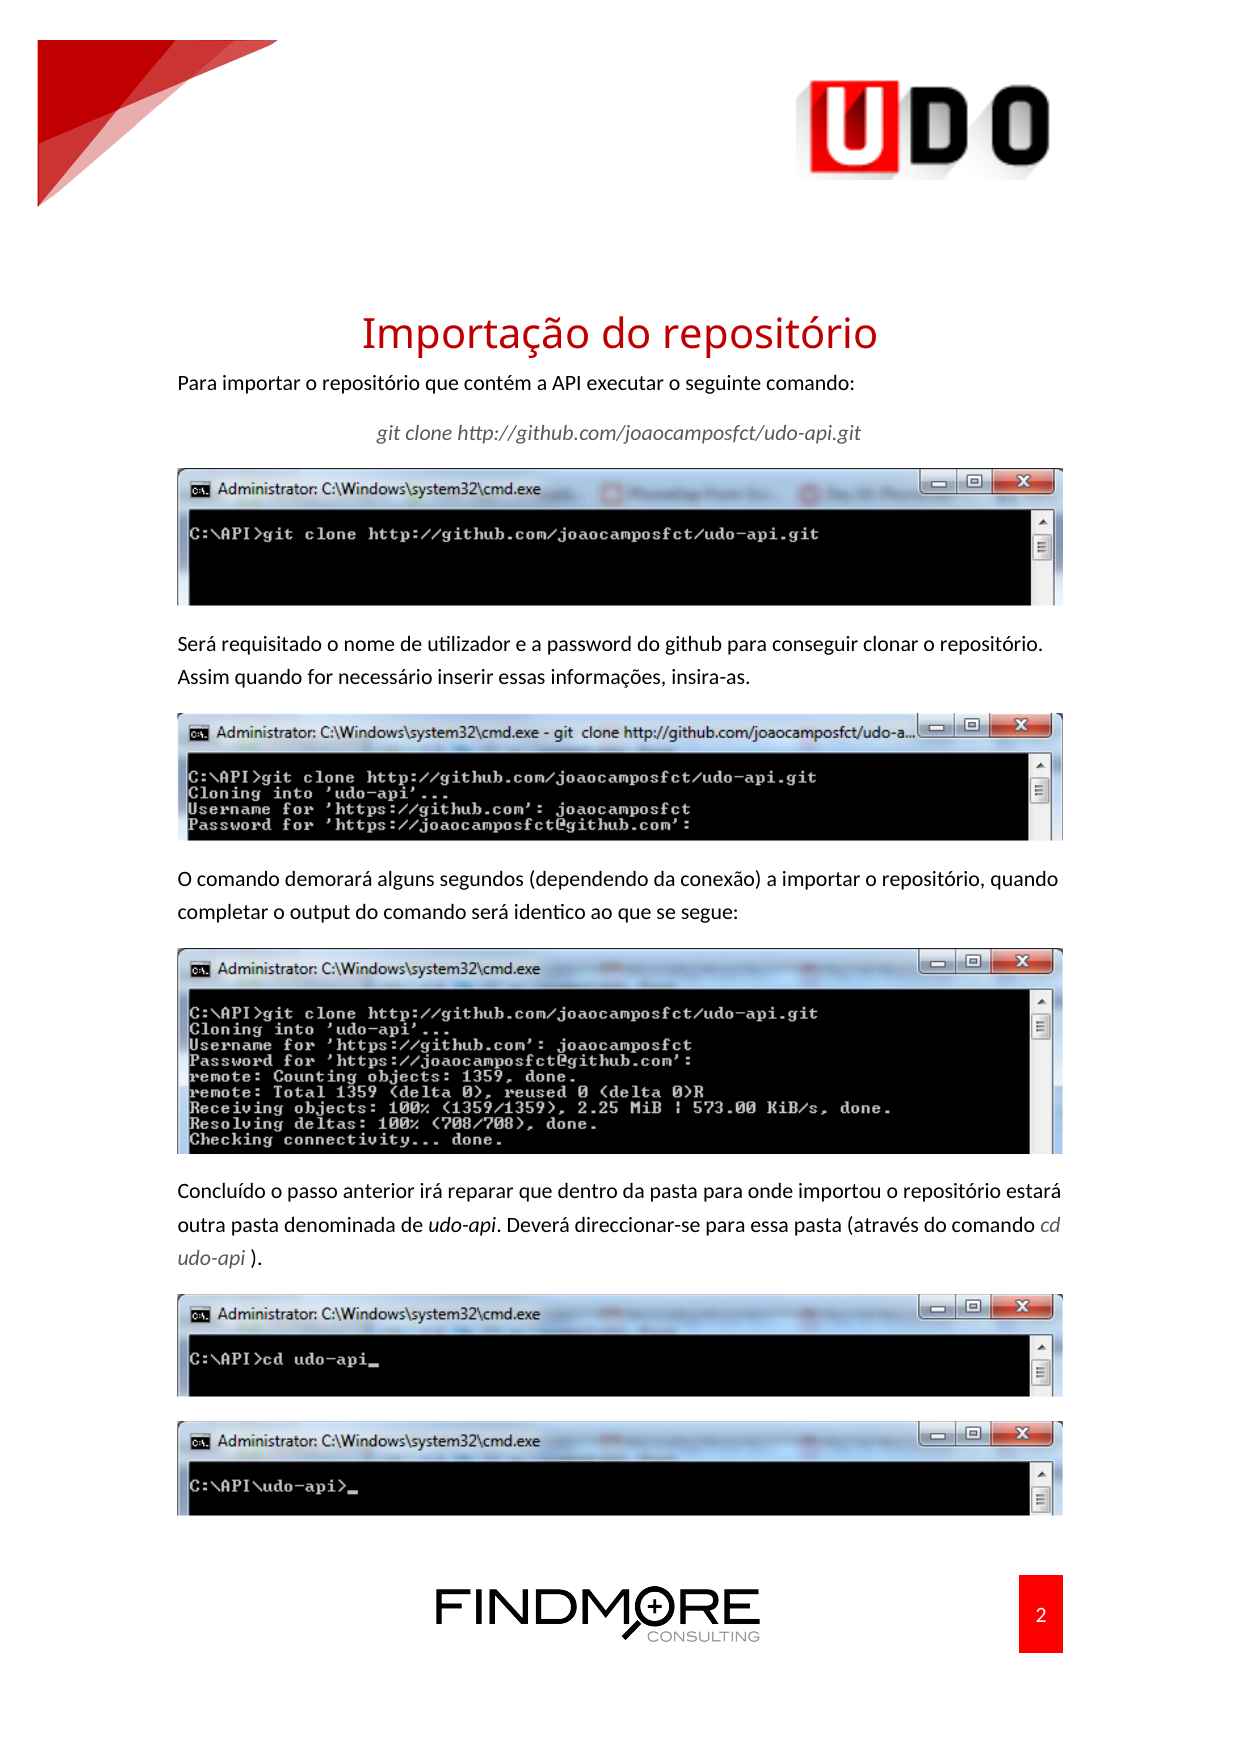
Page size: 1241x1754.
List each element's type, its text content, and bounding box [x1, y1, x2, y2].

picture [177, 713, 1063, 842]
picture [177, 468, 1063, 607]
text Será requisitado o nome de utilizador e a password do github para conseguir clonar o repositório. Assim quando for necessário inserir essas informações, insira-as. [177, 630, 1063, 690]
picture [796, 73, 1064, 180]
picture [177, 948, 1063, 1154]
text git clone http://github.com/joaocamposfct/udo-api.git [177, 419, 1063, 445]
picture [436, 1586, 760, 1642]
text Concluído o passo anterior irá reparar que dentro da pasta para onde importou o repositório estará outra pasta denominada de udo-api. Deverá direccionar-se para essa pasta (através do comando cd udo-api ). [177, 1177, 1063, 1271]
text O comando demorará alguns segundos (dependendo da conexão) a importar o repositório, quando completar o output do comando será identico ao que se segue: [177, 865, 1063, 925]
picture [177, 1294, 1063, 1398]
subtitle Importação do repositório [177, 304, 1063, 360]
picture [177, 1421, 1063, 1517]
picture [38, 40, 281, 209]
text Para importar o repositório que contém a API executar o seguinte comando: [177, 369, 1063, 395]
